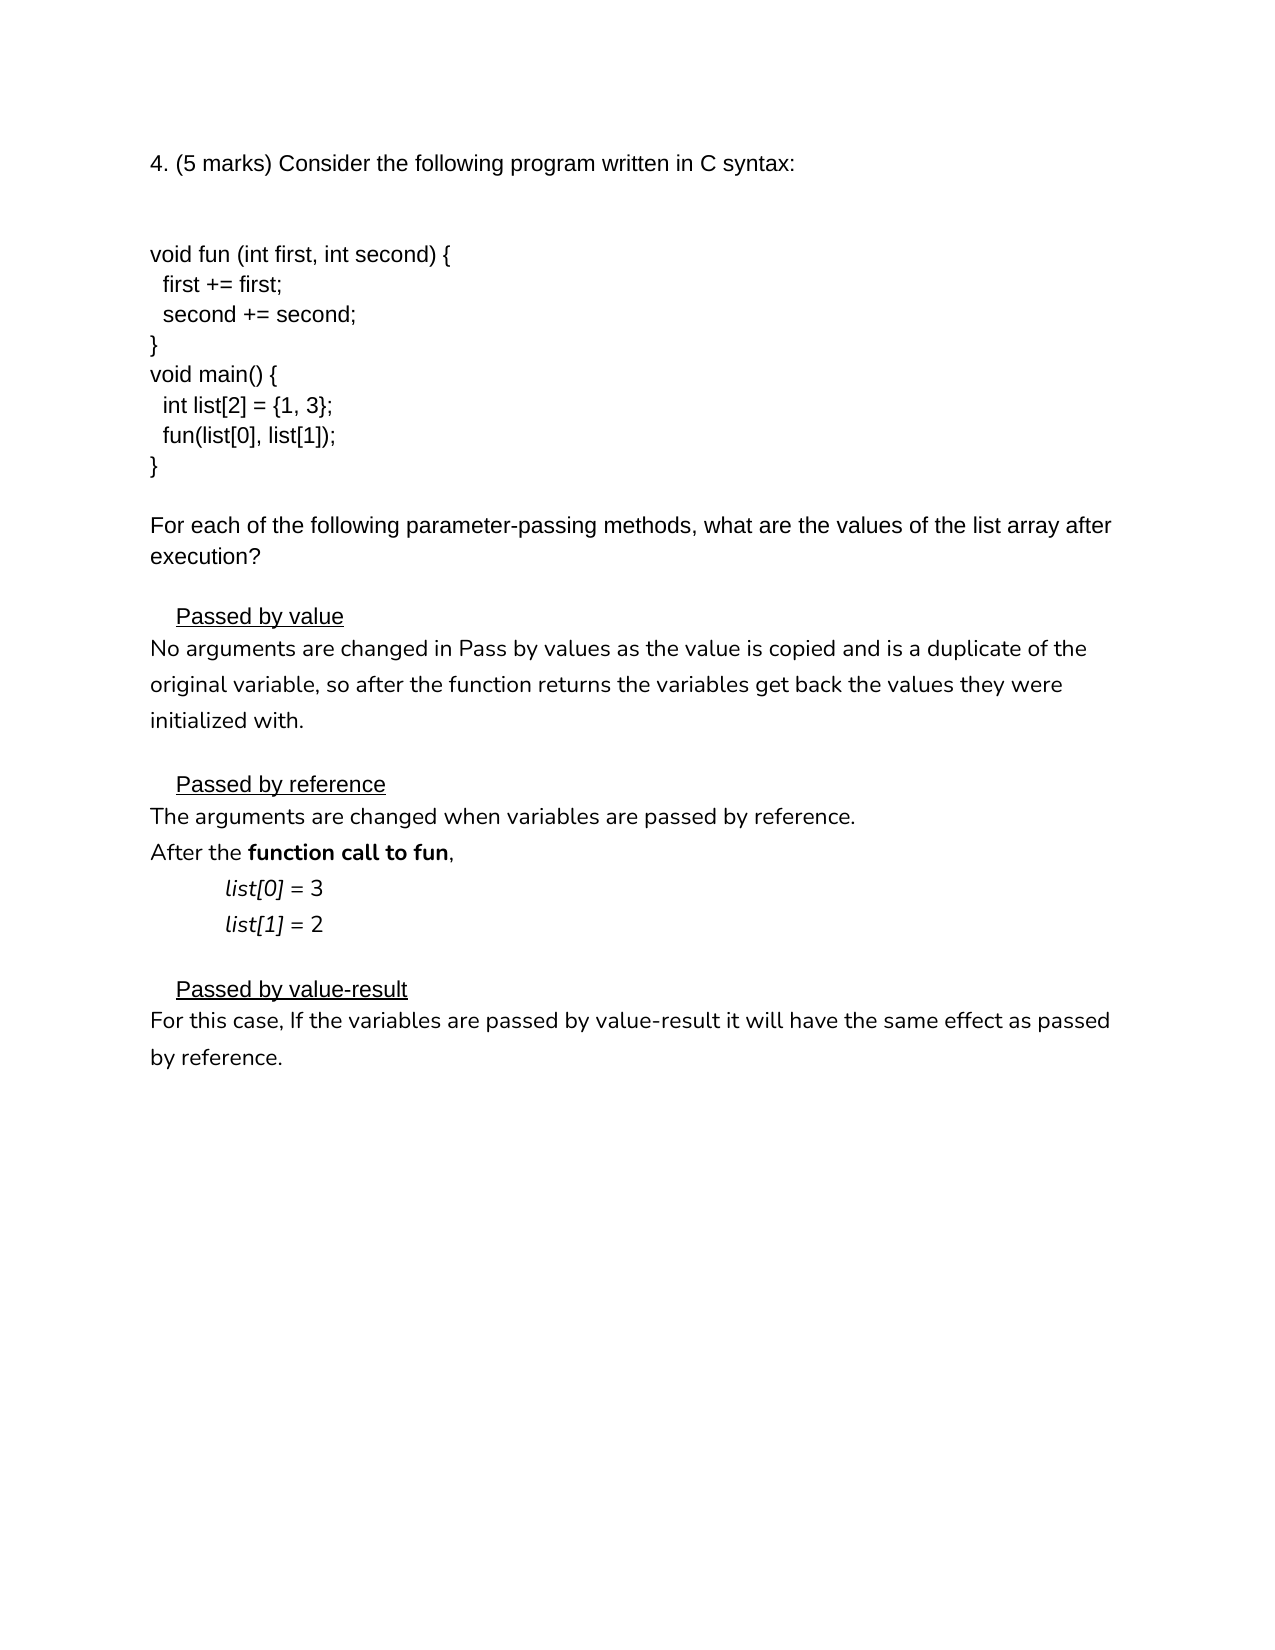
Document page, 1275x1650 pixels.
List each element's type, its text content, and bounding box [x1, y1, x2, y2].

text list[0] = 3 [150, 873, 1125, 905]
text fun(list[0], list[1]); [150, 422, 1125, 448]
text first += first; [150, 271, 1125, 297]
text The arguments are changed when variables are passed by reference. [150, 802, 1125, 833]
text Passed by value-result [150, 976, 1125, 1002]
text No arguments are changed in Pass by values as the value is copied and is a duplicate of the original variable, so after the function returns the variables get back the values they were initialized with. [150, 633, 1125, 736]
text int list[2] = {1, 3}; [150, 392, 1125, 418]
text 4. (5 marks) Consider the following program written in C syntax: [150, 150, 1125, 176]
text void main() { [150, 361, 1125, 388]
text For each of the following parameter-passing methods, what are the values of the list array after execution? [150, 512, 1125, 569]
text } [150, 331, 1125, 358]
text Passed by reference [150, 771, 1125, 798]
text void fun (int first, int second) { [150, 241, 1125, 267]
text For this case, If the variables are passed by value-result it will have the same effect as passed by reference. [150, 1006, 1125, 1073]
text After the function call to fun, [150, 837, 1125, 869]
text list[1] = 2 [150, 909, 1125, 941]
text Passed by value [150, 603, 1125, 629]
text second += second; [150, 301, 1125, 327]
text } [150, 452, 1125, 478]
